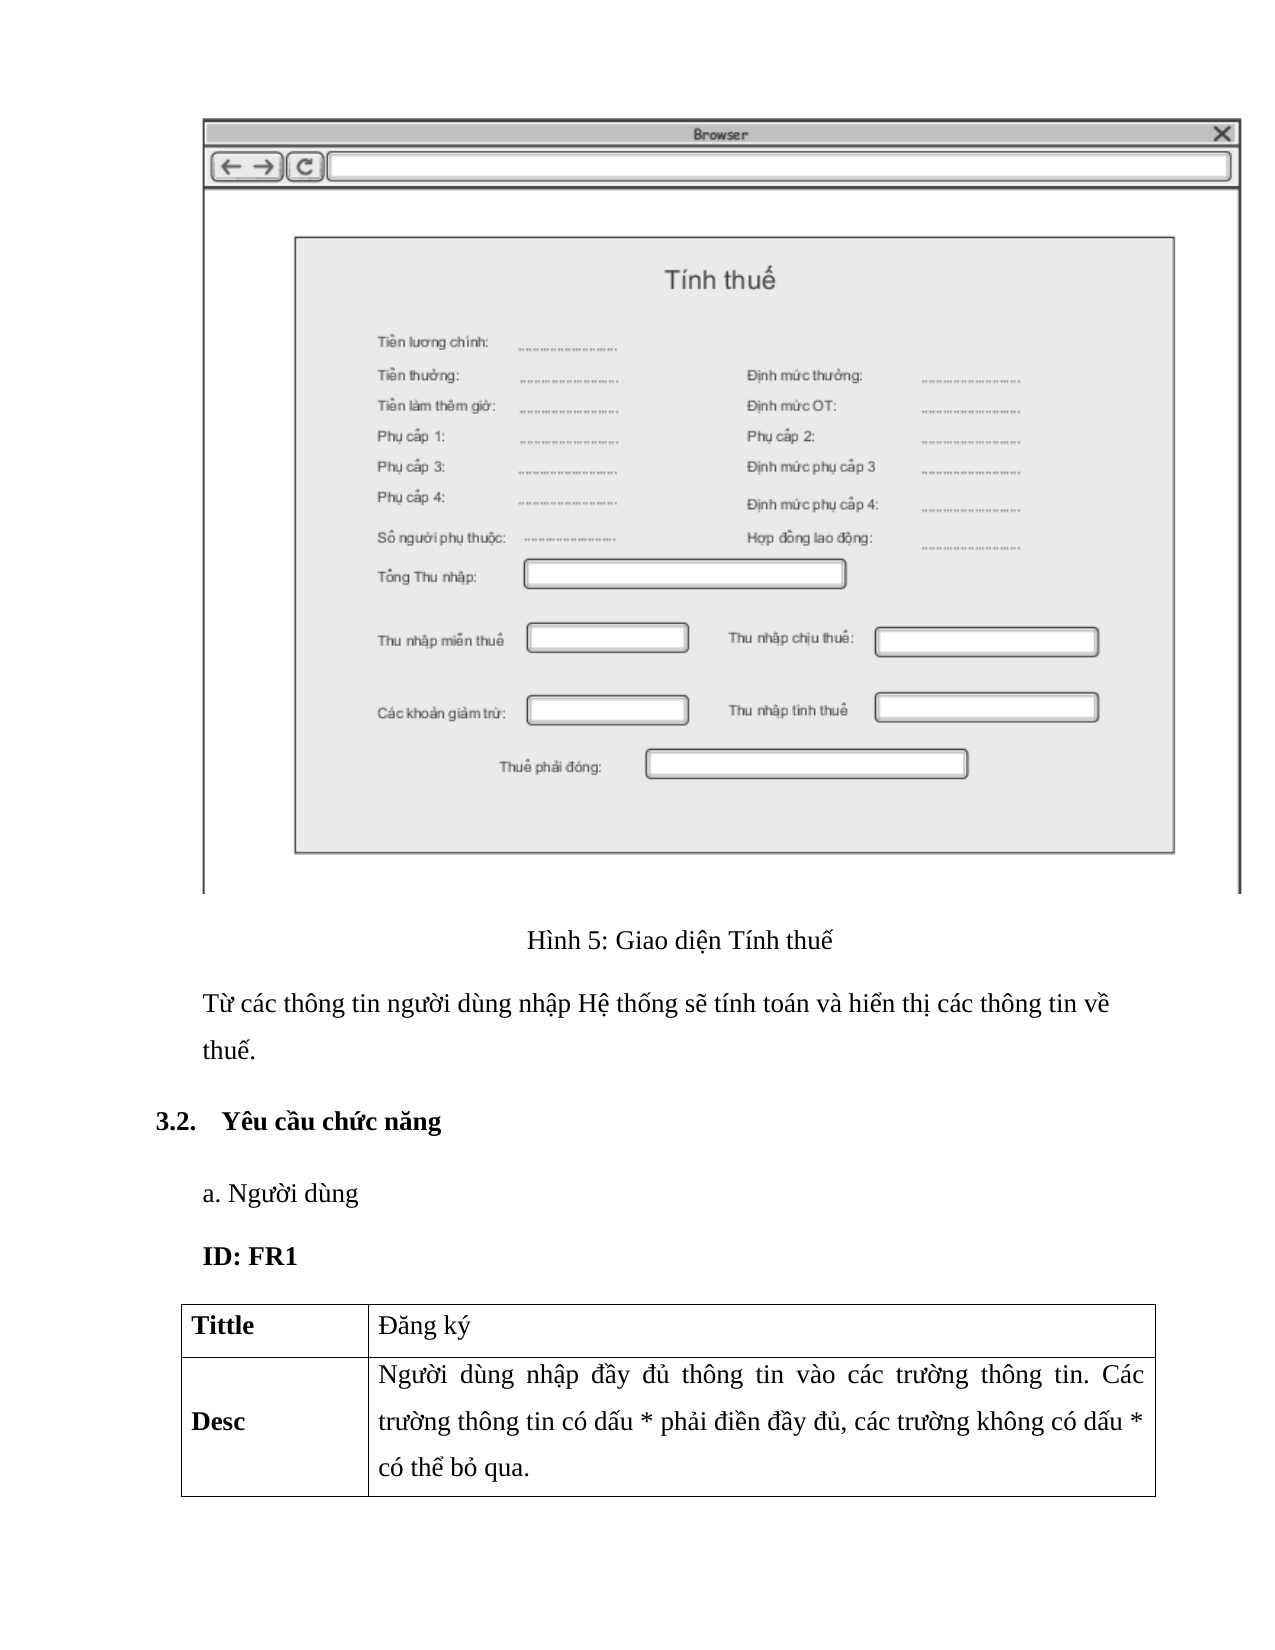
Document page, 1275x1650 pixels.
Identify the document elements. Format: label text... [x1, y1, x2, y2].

table_header Tittle [182, 1305, 368, 1357]
text Hình 5: Giao diện Tính thuế [202, 924, 1157, 955]
list Yêu cầu chức năng [156, 1106, 1157, 1137]
picture [202, 118, 1242, 894]
table_cell Người dùng nhập đầy đủ thông tin vào các trường thông tin. Các trường thông tin có dấu * phải điền đầy đủ, các trường không có dấu * có thể bỏ qua. [369, 1358, 1155, 1496]
text a. Người dùng [202, 1177, 1157, 1208]
text Từ các thông tin người dùng nhập Hệ thống sẽ tính toán và hiển thị các thông tin về thuế. [202, 987, 1157, 1065]
table_cell Desc [182, 1358, 368, 1496]
text ID: FR1 [202, 1241, 1157, 1272]
table_header Đăng ký [369, 1305, 1155, 1357]
